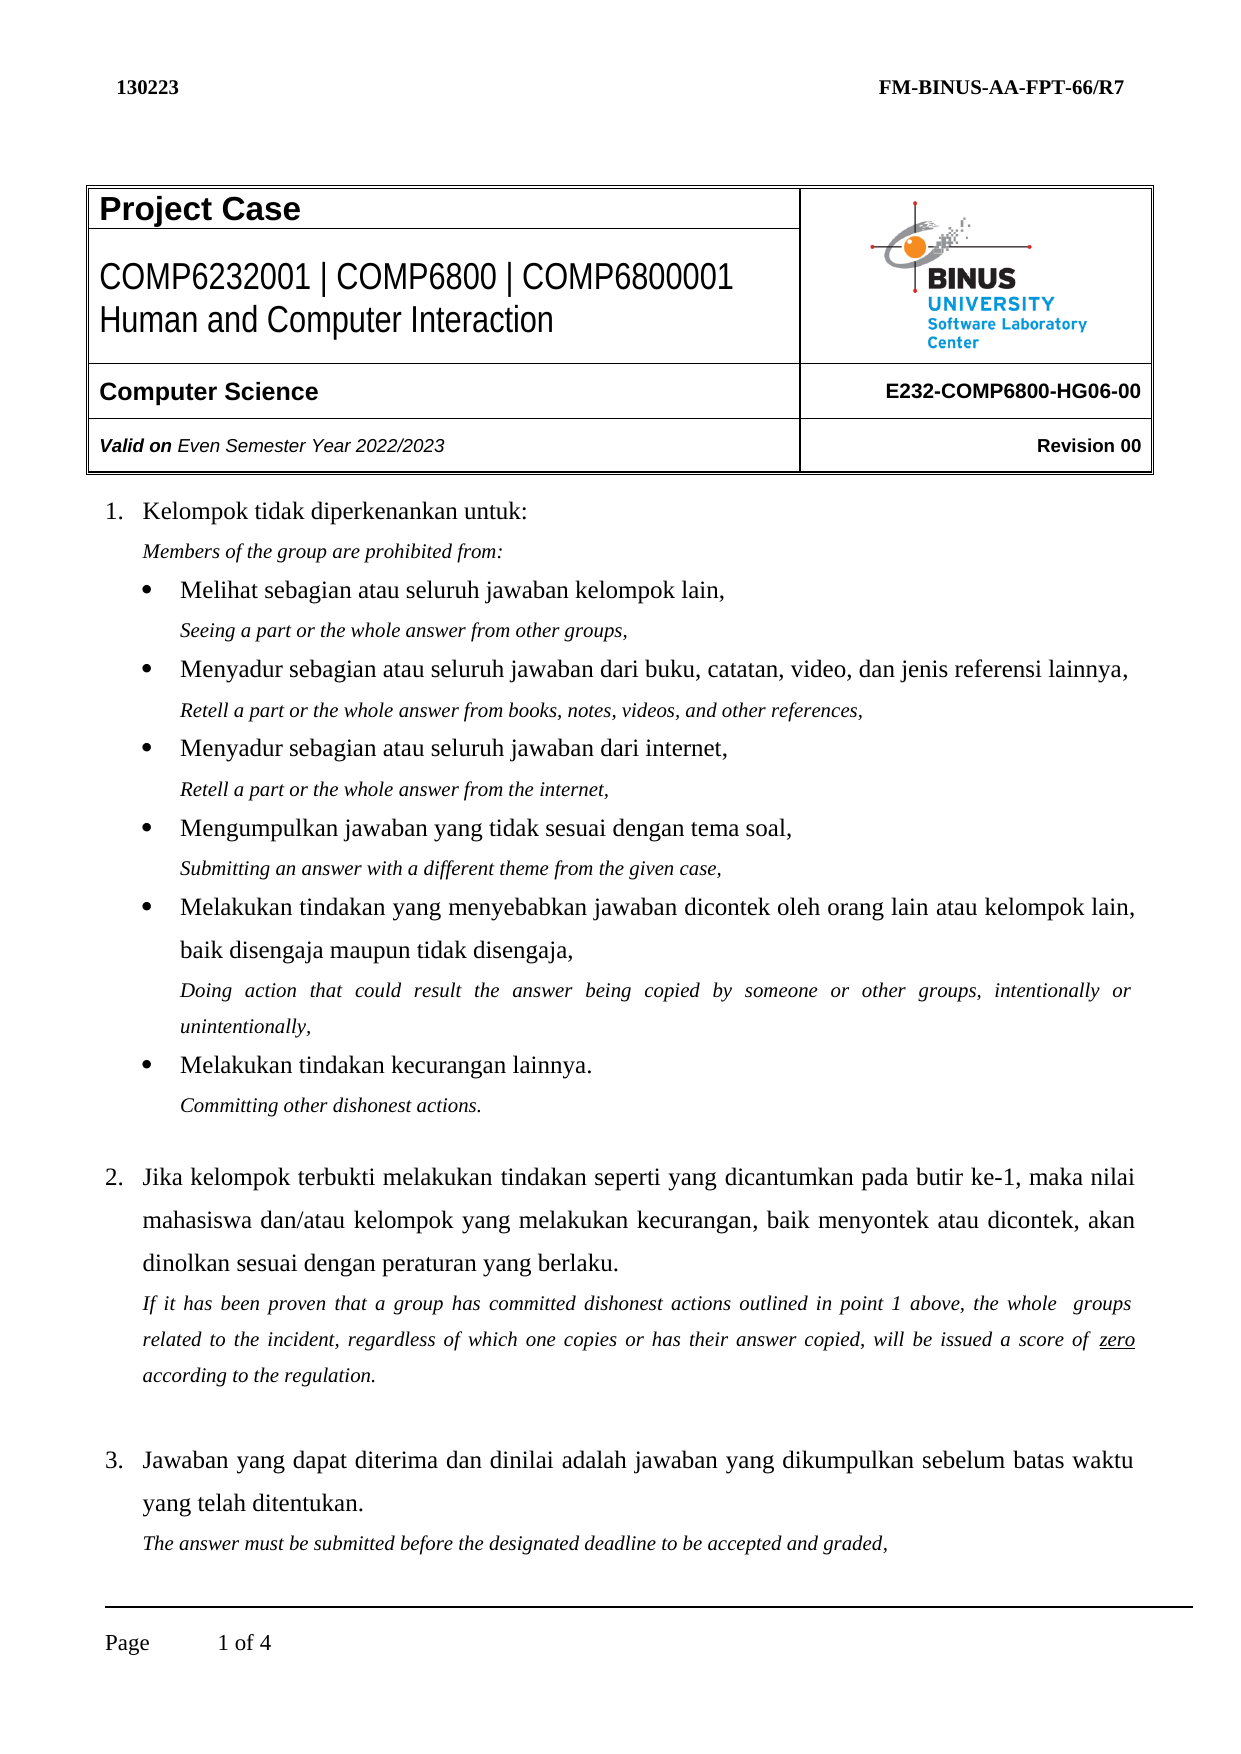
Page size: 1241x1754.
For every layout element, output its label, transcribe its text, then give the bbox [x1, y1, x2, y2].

list Mengumpulkan jawaban yang tidak sesuai dengan tema soal, [142, 813, 1135, 841]
list Retell a part or the whole answer from the internet, [180, 777, 1135, 801]
table_header Project Case [89, 189, 799, 228]
list Submitting an answer with a different theme from the given case, [180, 856, 1135, 880]
list Melihat sebagian atau seluruh jawaban kelompok lain, [142, 575, 1135, 604]
text Members of the group are prohibited from: [142, 539, 1135, 563]
text If it has been proven that a group has committed dishonest actions outlined in point 1 above, the whole groups related to the incident, regardless of which one copies or has their answer copied, will be issued a score of zero according to the regulation. [142, 1291, 1135, 1387]
list Jawaban yang dapat diterima dan dinilai adalah jawaban yang dikumpulkan sebelum batas waktu yang telah ditentukan. [105, 1445, 1135, 1517]
picture [863, 193, 1089, 357]
text Committing other dishonest actions. [180, 1093, 1135, 1117]
table_cell Revision 00 [801, 419, 1151, 471]
text The answer must be submitted before the designated deadline to be accepted and graded, [142, 1531, 1135, 1555]
table_cell Valid on Even Semester Year 2022/2023 [89, 419, 799, 471]
list Melakukan tindakan kecurangan lainnya. [142, 1050, 1135, 1079]
list Kelompok tidak diperkenankan untuk: [105, 496, 1135, 525]
list Retell a part or the whole answer from books, notes, videos, and other references, [180, 697, 1135, 722]
list Jika kelompok terbukti melakukan tindakan seperti yang dicantumkan pada butir ke-1, maka nilai mahasiswa dan/atau kelompok yang melakukan kecurangan, baik menyontek atau dicontek, akan dinolkan sesuai dengan peraturan yang berlaku. [105, 1162, 1135, 1277]
table_cell COMP6232001 | COMP6800 | COMP6800001 Human and Computer Interaction [89, 229, 799, 363]
table_cell E232-COMP6800-HG06-00 [801, 364, 1151, 418]
list Melakukan tindakan yang menyebabkan jawaban dicontek oleh orang lain atau kelompok lain, baik disengaja maupun tidak disengaja, [142, 892, 1135, 964]
list Menyadur sebagian atau seluruh jawaban dari buku, catatan, video, dan jenis referensi lainnya, [142, 654, 1135, 683]
list Doing action that could result the answer being copied by someone or other groups, intentionally or unintentionally, [180, 978, 1135, 1038]
table_header [801, 189, 1151, 363]
list Seeing a part or the whole answer from other groups, [180, 618, 1135, 642]
list Menyadur sebagian atau seluruh jawaban dari internet, [142, 733, 1135, 762]
table_cell Computer Science [89, 364, 799, 418]
